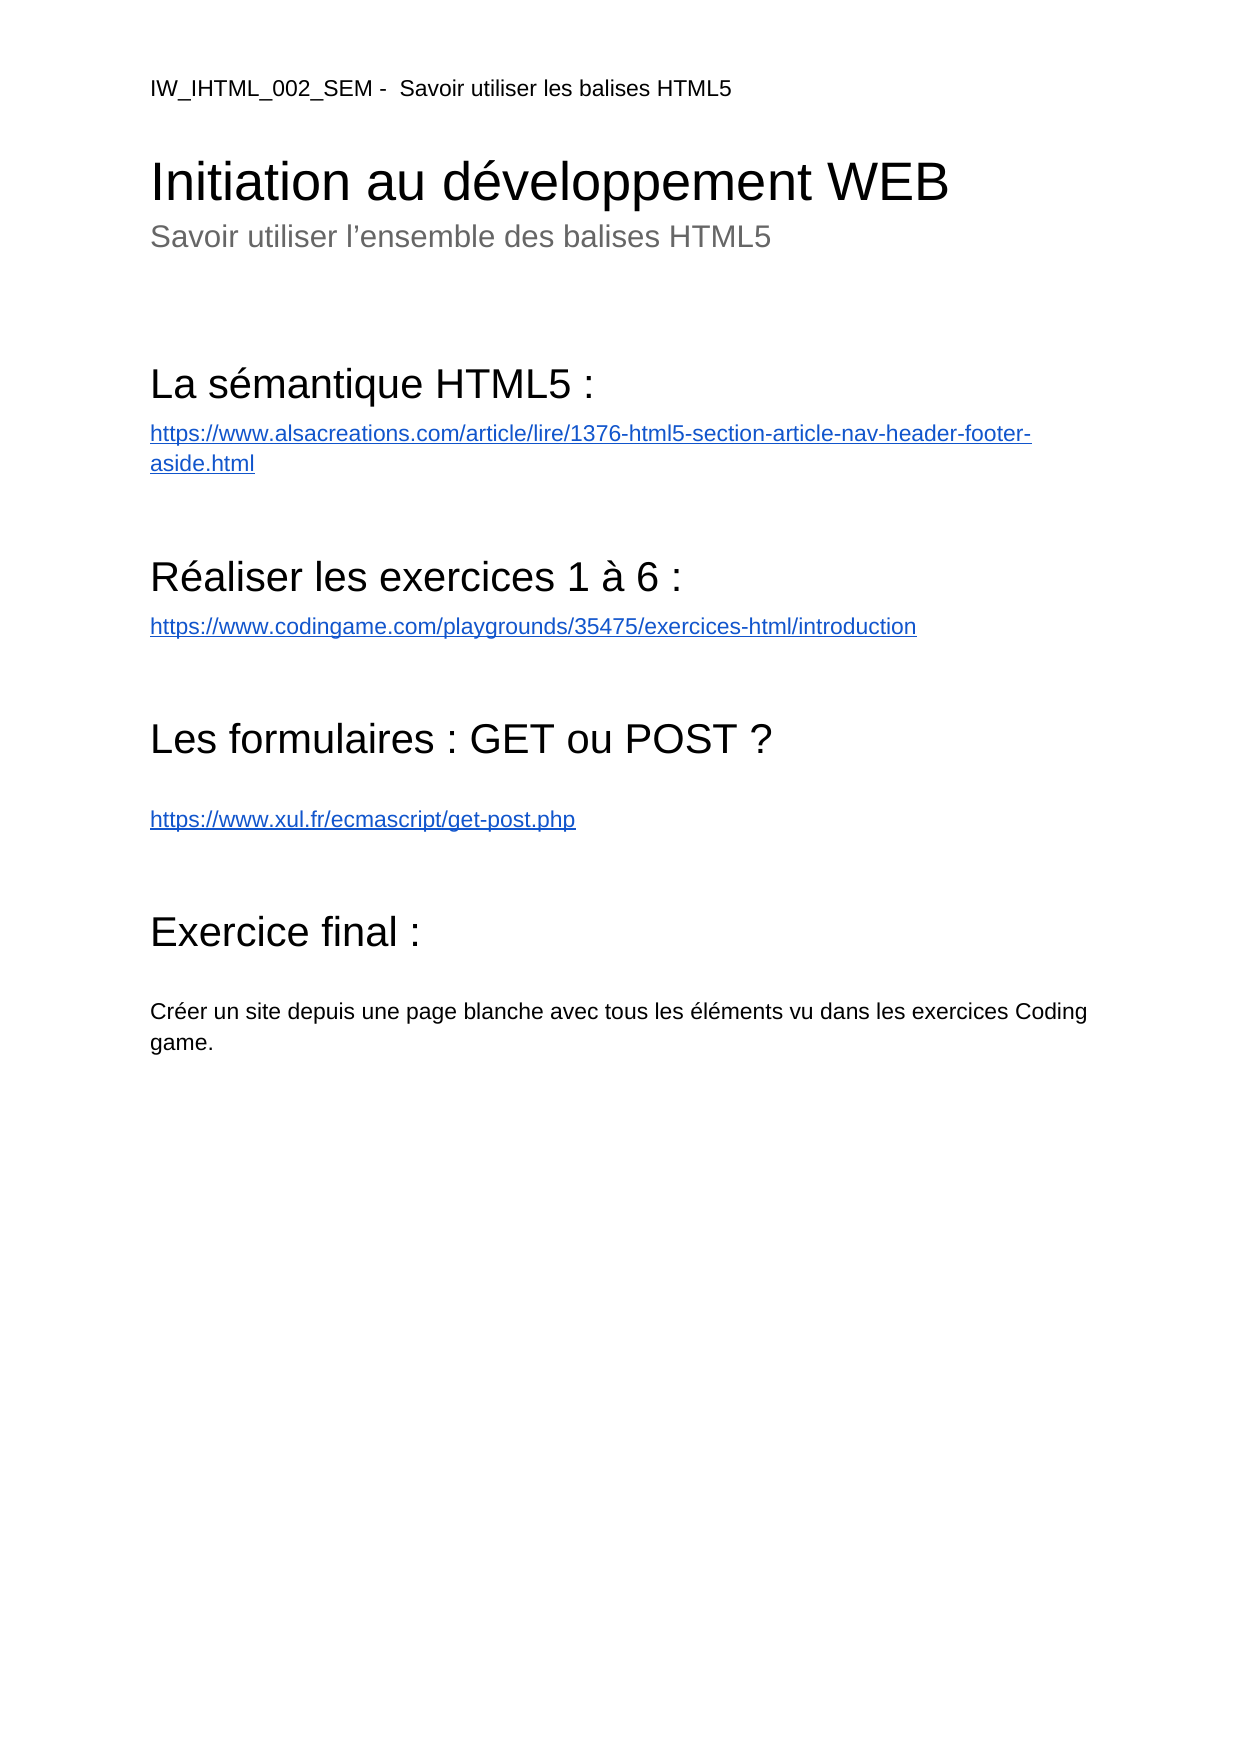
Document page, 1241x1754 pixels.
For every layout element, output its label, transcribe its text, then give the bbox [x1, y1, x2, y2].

subtitle Exercice final : [150, 908, 1090, 956]
subtitle Les formulaires : GET ou POST ? [150, 715, 1090, 763]
text Créer un site depuis une page blanche avec tous les éléments vu dans les exercices Coding game. [150, 998, 1090, 1055]
text https://www.alsacreations.com/article/lire/1376-html5-section-article-nav-header-footer-aside.html [150, 420, 1090, 477]
subtitle La sémantique HTML5 : [150, 360, 1090, 408]
subtitle Réaliser les exercices 1 à 6 : [150, 552, 1090, 600]
title Initiation au développement WEB [150, 150, 1090, 212]
subtitle Savoir utiliser l’ensemble des balises HTML5 [150, 218, 1090, 254]
text https://www.xul.fr/ecmascript/get-post.php [150, 806, 1090, 832]
text https://www.codingame.com/playgrounds/35475/exercices-html/introduction [150, 613, 1090, 639]
